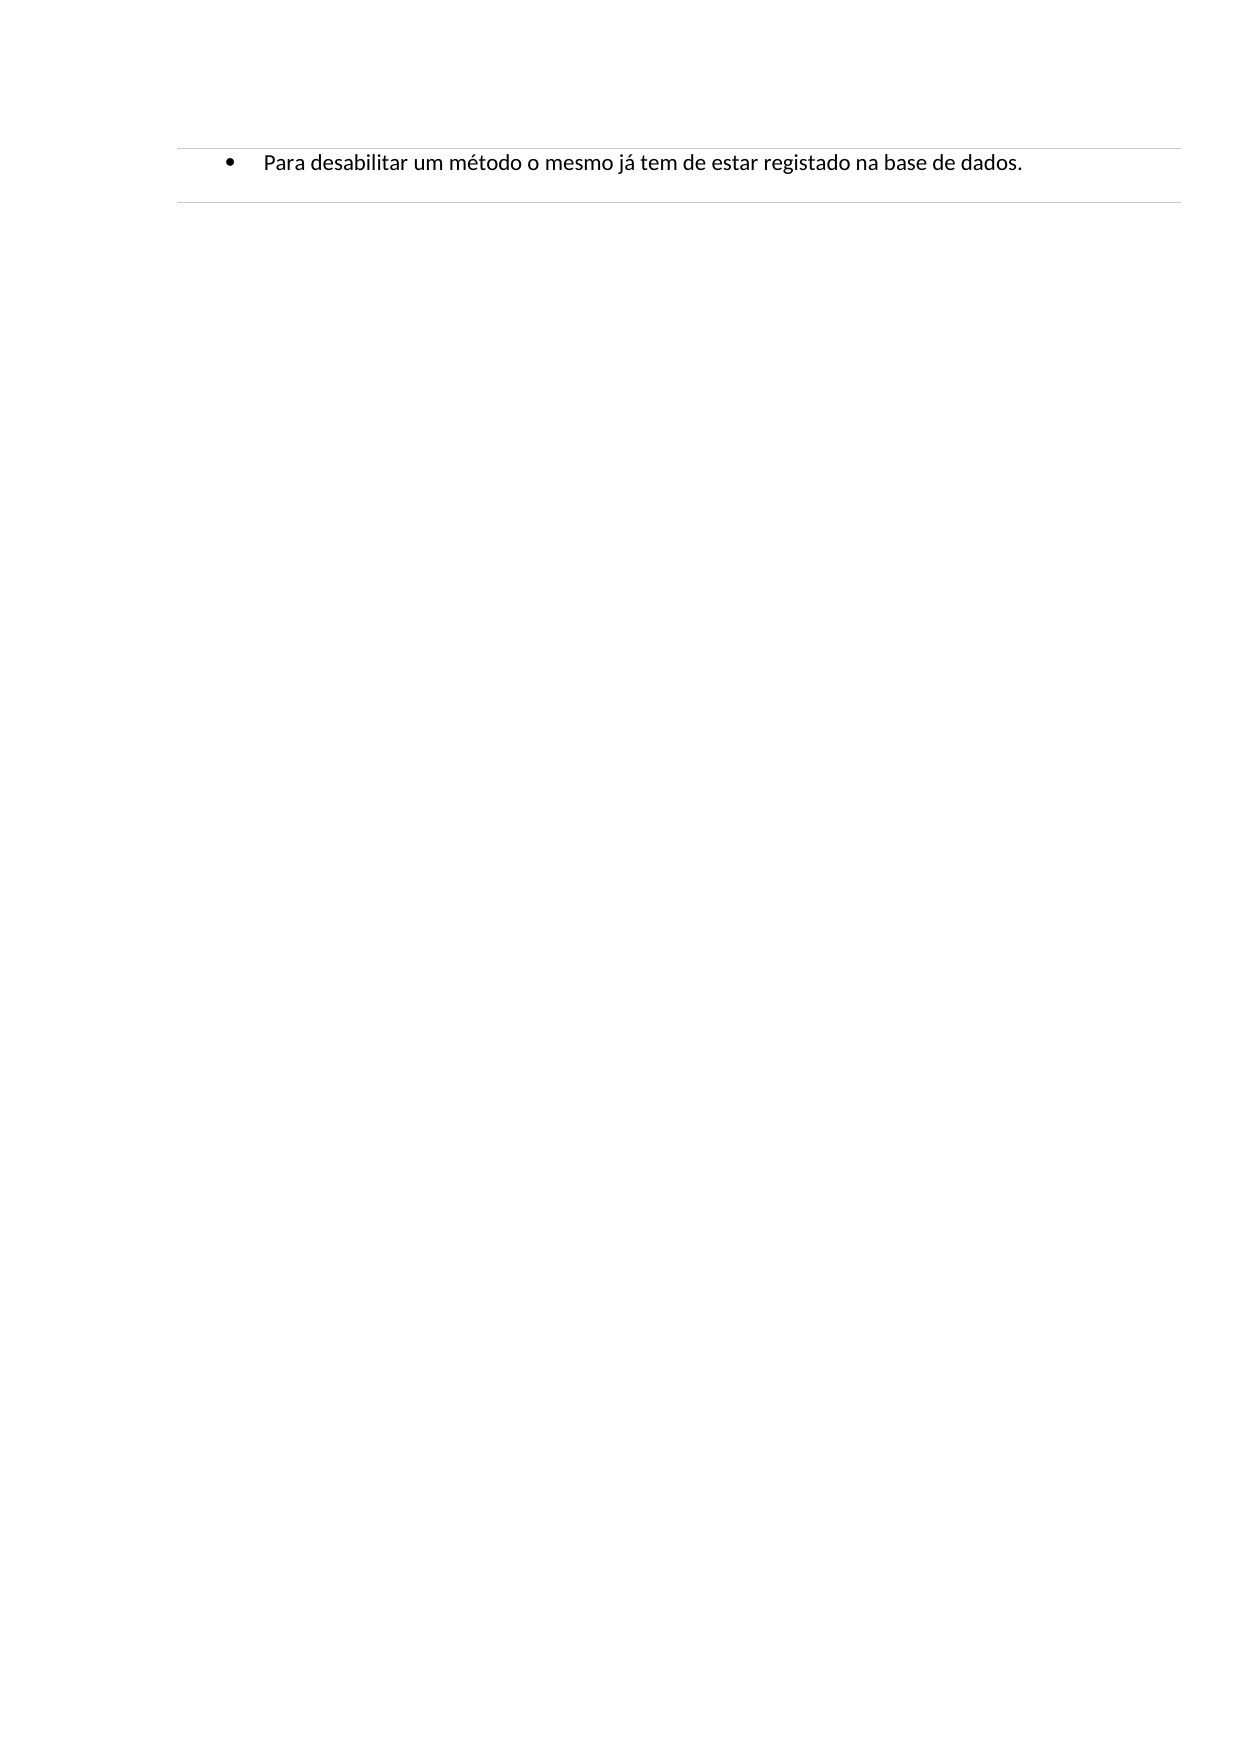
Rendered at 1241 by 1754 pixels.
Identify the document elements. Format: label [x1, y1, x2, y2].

table_cell [177, 149, 1181, 202]
